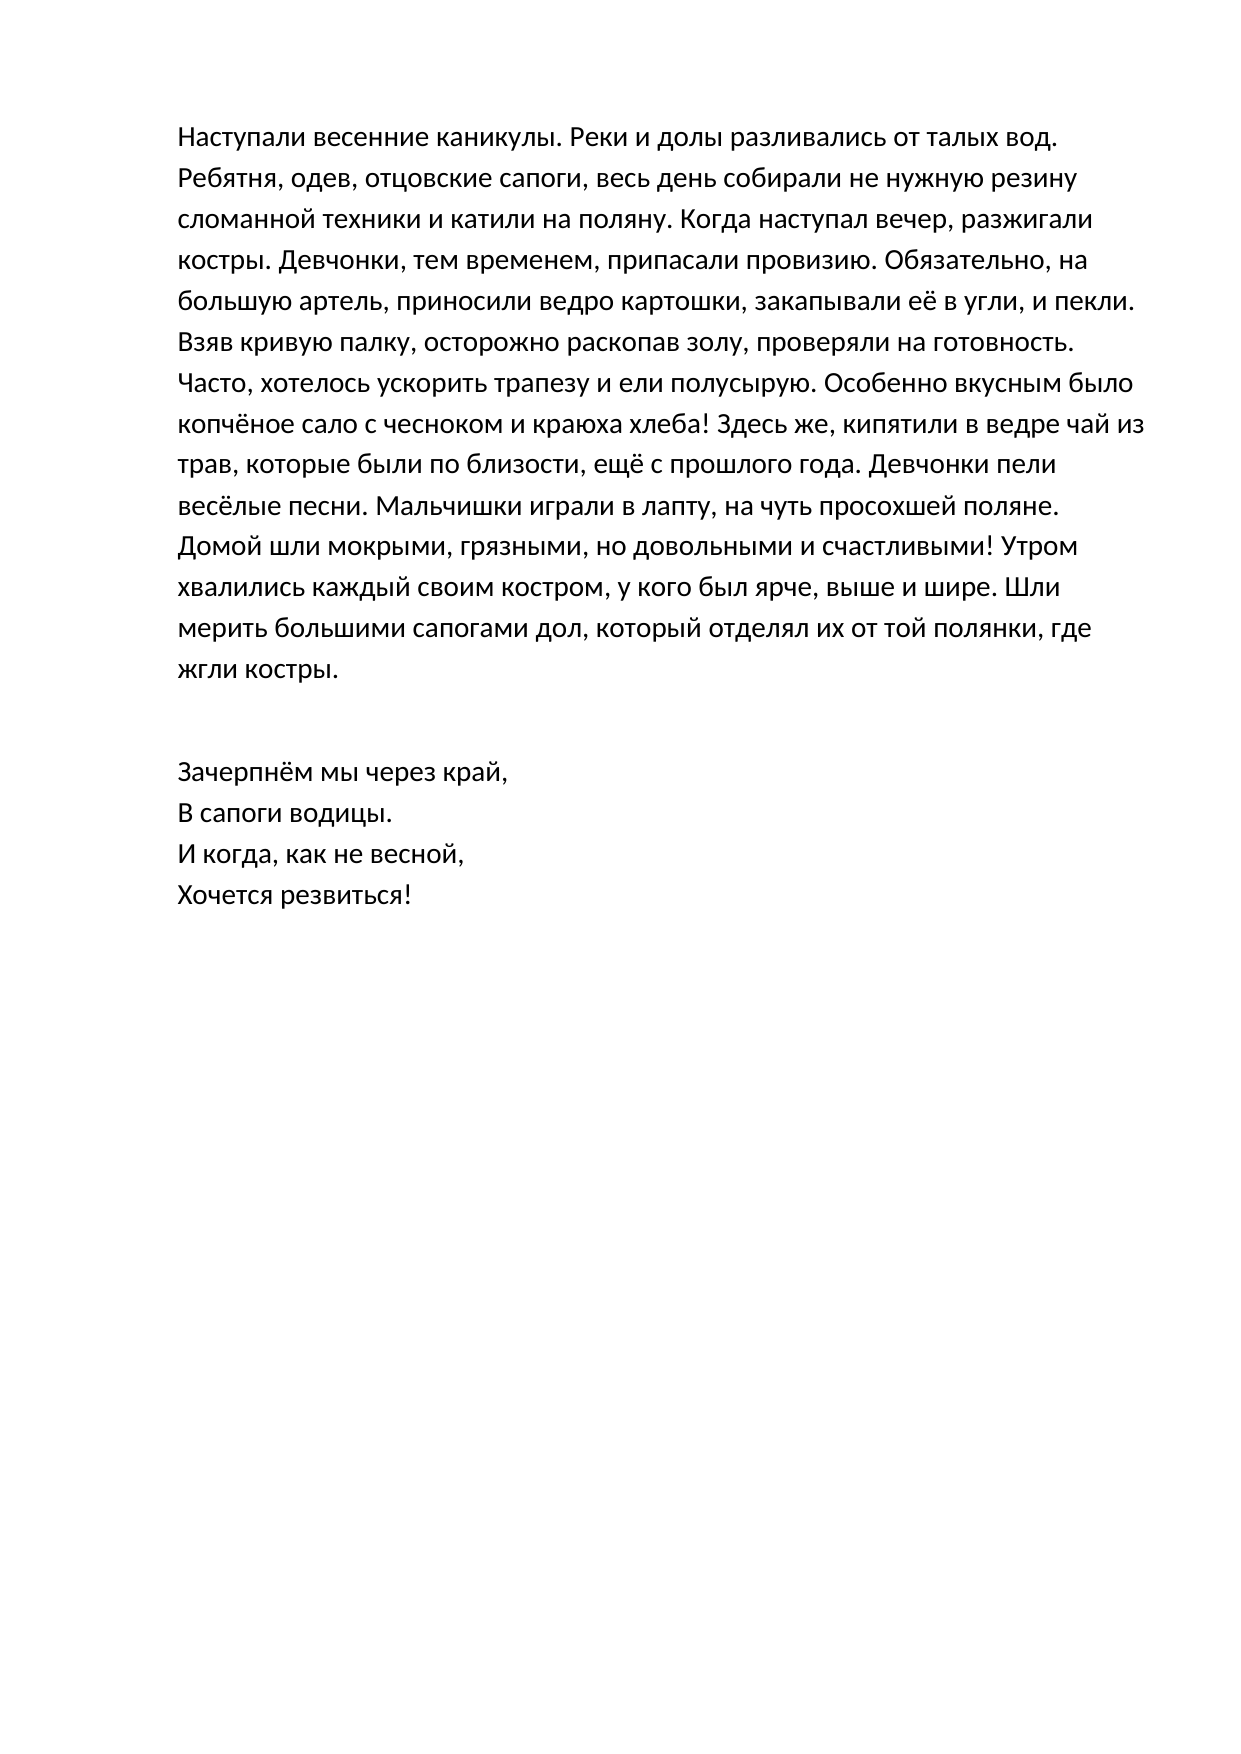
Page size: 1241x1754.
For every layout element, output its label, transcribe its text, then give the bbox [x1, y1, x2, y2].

text Наступали весенние каникулы. Реки и долы разливались от талых вод. Ребятня, одев, отцовские сапоги, весь день собирали не нужную резину сломанной техники и катили на поляну. Когда наступал вечер, разжигали костры. Девчонки, тем временем, припасали провизию. Обязательно, на большую артель, приносили ведро картошки, закапывали её в угли, и пекли. Взяв кривую палку, осторожно раскопав золу, проверяли на готовность. Часто, хотелось ускорить трапезу и ели полусырую. Особенно вкусным было копчёное сало с чесноком и краюха хлеба! Здесь же, кипятили в ведре чай из трав, которые были по близости, ещё с прошлого года. Девчонки пели весёлые песни. Мальчишки играли в лапту, на чуть просохшей поляне. Домой шли мокрыми, грязными, но довольными и счастливыми! Утром хвалились каждый своим костром, у кого был ярче, выше и шире. Шли мерить большими сапогами дол, который отделял их от той полянки, где жгли костры. [177, 118, 1152, 686]
text Зачерпнём мы через край, В сапоги водицы. И когда, как не весной, Хочется резвиться! [177, 712, 1152, 911]
